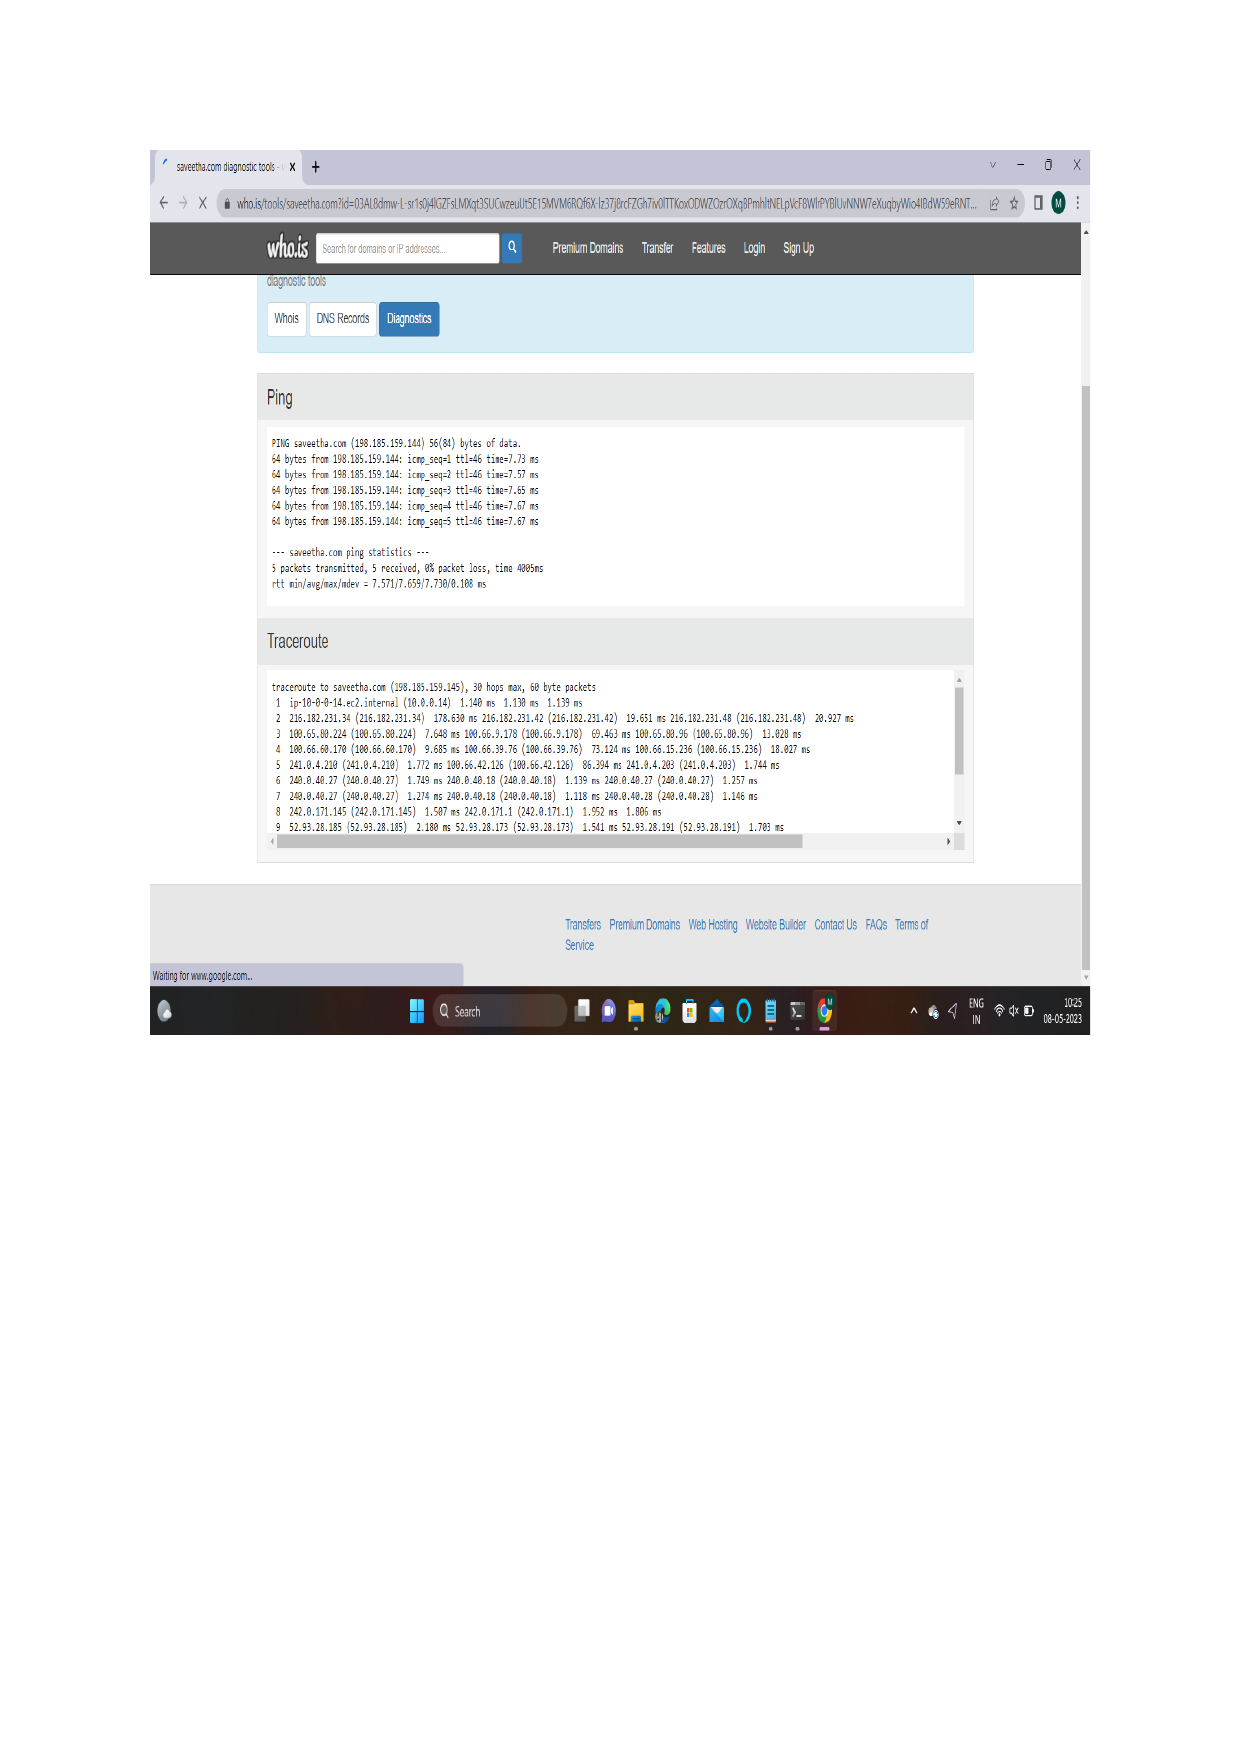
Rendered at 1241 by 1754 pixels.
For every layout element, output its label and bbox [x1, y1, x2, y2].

picture [150, 150, 1091, 1035]
